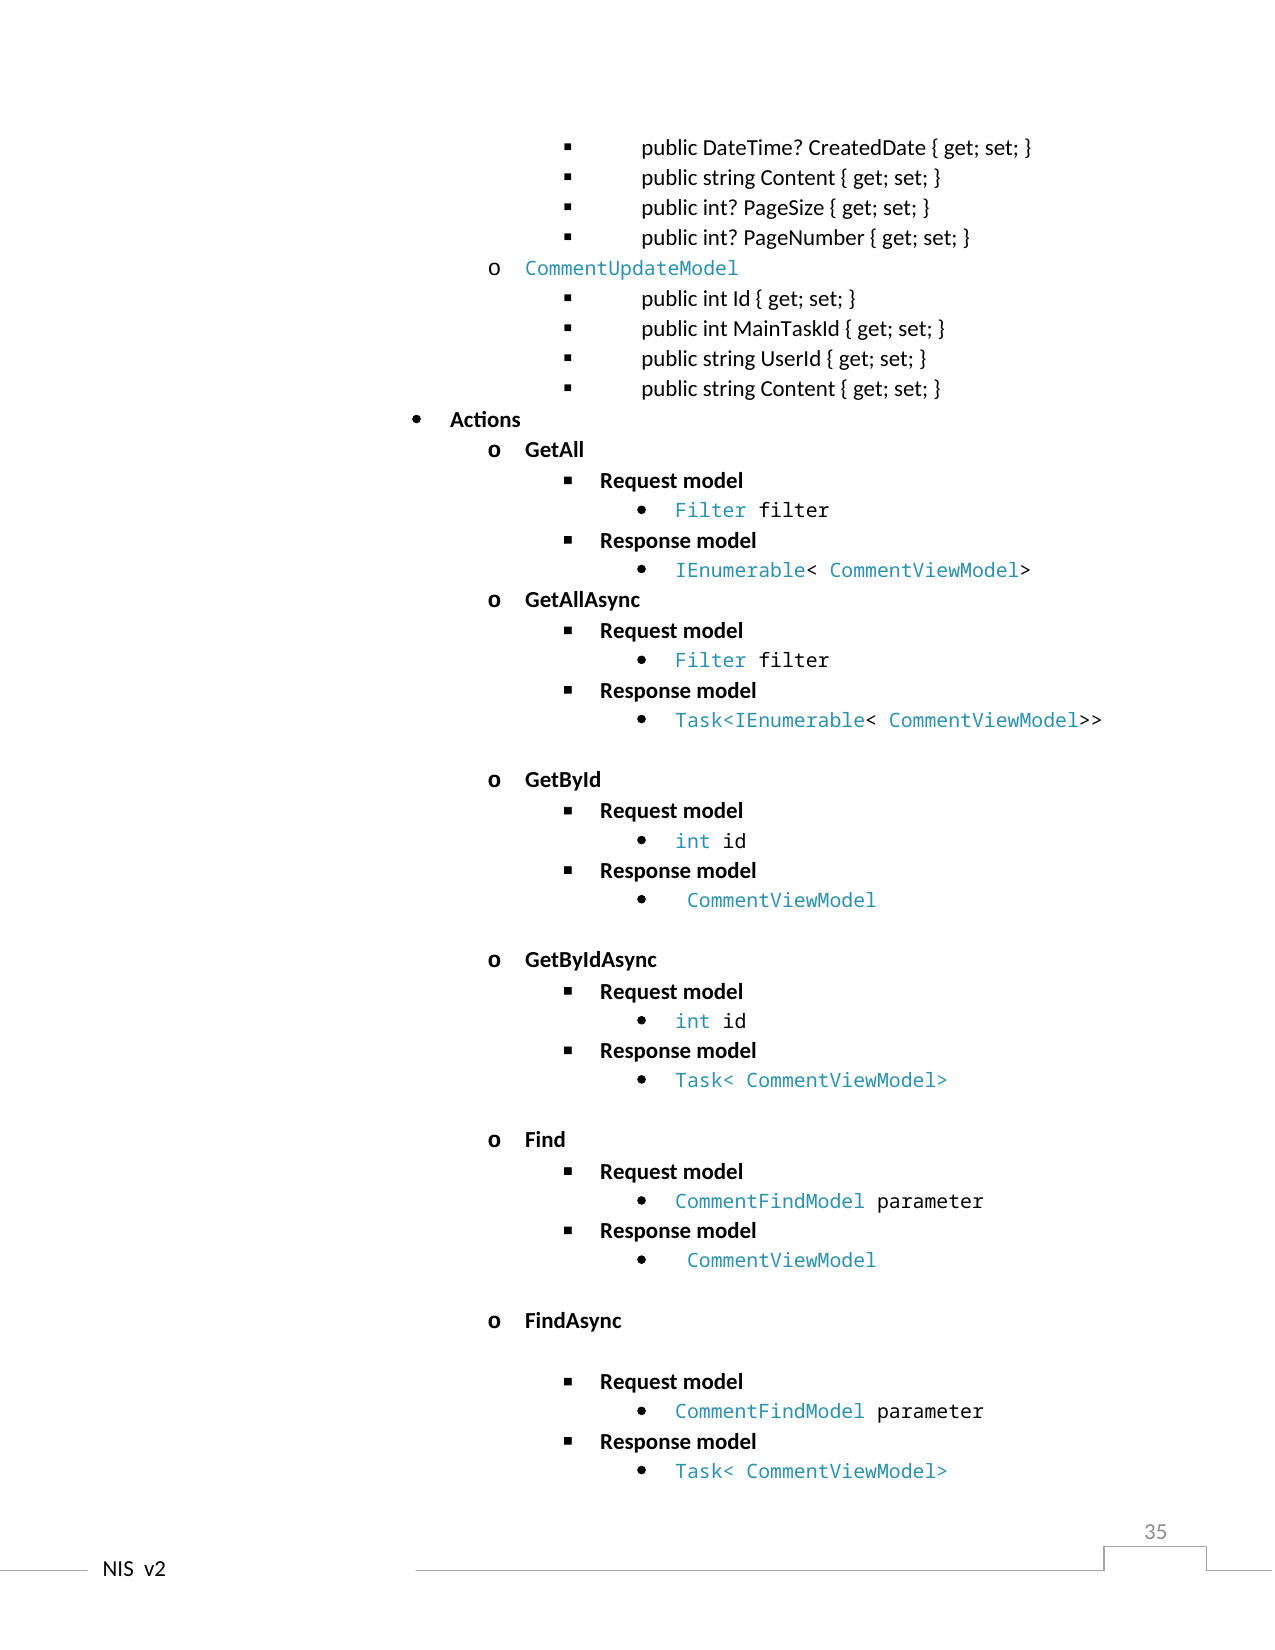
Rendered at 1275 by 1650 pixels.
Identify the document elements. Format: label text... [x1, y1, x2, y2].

list Response model [562, 1036, 1125, 1064]
list public int? PageNumber { get; set; } [562, 223, 1125, 252]
list Actions [412, 405, 1125, 433]
list CommentFindModel parameter [637, 1187, 1125, 1214]
list Request model [562, 977, 1125, 1005]
list Request model [562, 797, 1125, 825]
list CommentFindModel parameter [637, 1398, 1125, 1425]
list GetAll [487, 435, 1125, 464]
list CommentUpdateModel [487, 254, 1125, 282]
list Response model [562, 856, 1125, 884]
list Filter filter [637, 647, 1125, 674]
list Request model [562, 616, 1125, 644]
list GetById [487, 765, 1125, 794]
list int id [637, 1007, 1125, 1034]
list public string Content { get; set; } [562, 163, 1125, 191]
list Filter filter [637, 497, 1125, 524]
list Task<IEnumerable< CommentViewModel>> [637, 706, 1125, 733]
list public string Content { get; set; } [562, 374, 1125, 403]
list GetAllAsync [487, 585, 1125, 614]
list IEnumerable< CommentViewModel> [637, 556, 1125, 583]
list public int MainTaskId { get; set; } [562, 314, 1125, 342]
list Response model [562, 526, 1125, 554]
list Response model [562, 676, 1125, 704]
list Task< CommentViewModel> [637, 1457, 1125, 1484]
list int id [637, 827, 1125, 854]
list Request model [562, 466, 1125, 494]
list CommentViewModel [637, 886, 1125, 913]
list public string UserId { get; set; } [562, 344, 1125, 372]
list Task< CommentViewModel> [637, 1066, 1125, 1093]
list public int? PageSize { get; set; } [562, 193, 1125, 221]
list CommentViewModel [637, 1247, 1125, 1273]
list Response model [562, 1216, 1125, 1244]
list Request model [562, 1367, 1125, 1396]
list FindAsync [487, 1306, 1125, 1335]
list Request model [562, 1157, 1125, 1185]
list Response model [562, 1427, 1125, 1455]
list Find [487, 1126, 1125, 1155]
list public DateTime? CreatedDate { get; set; } [562, 133, 1125, 161]
list public int Id { get; set; } [562, 284, 1125, 312]
list GetByIdAsync [487, 945, 1125, 974]
